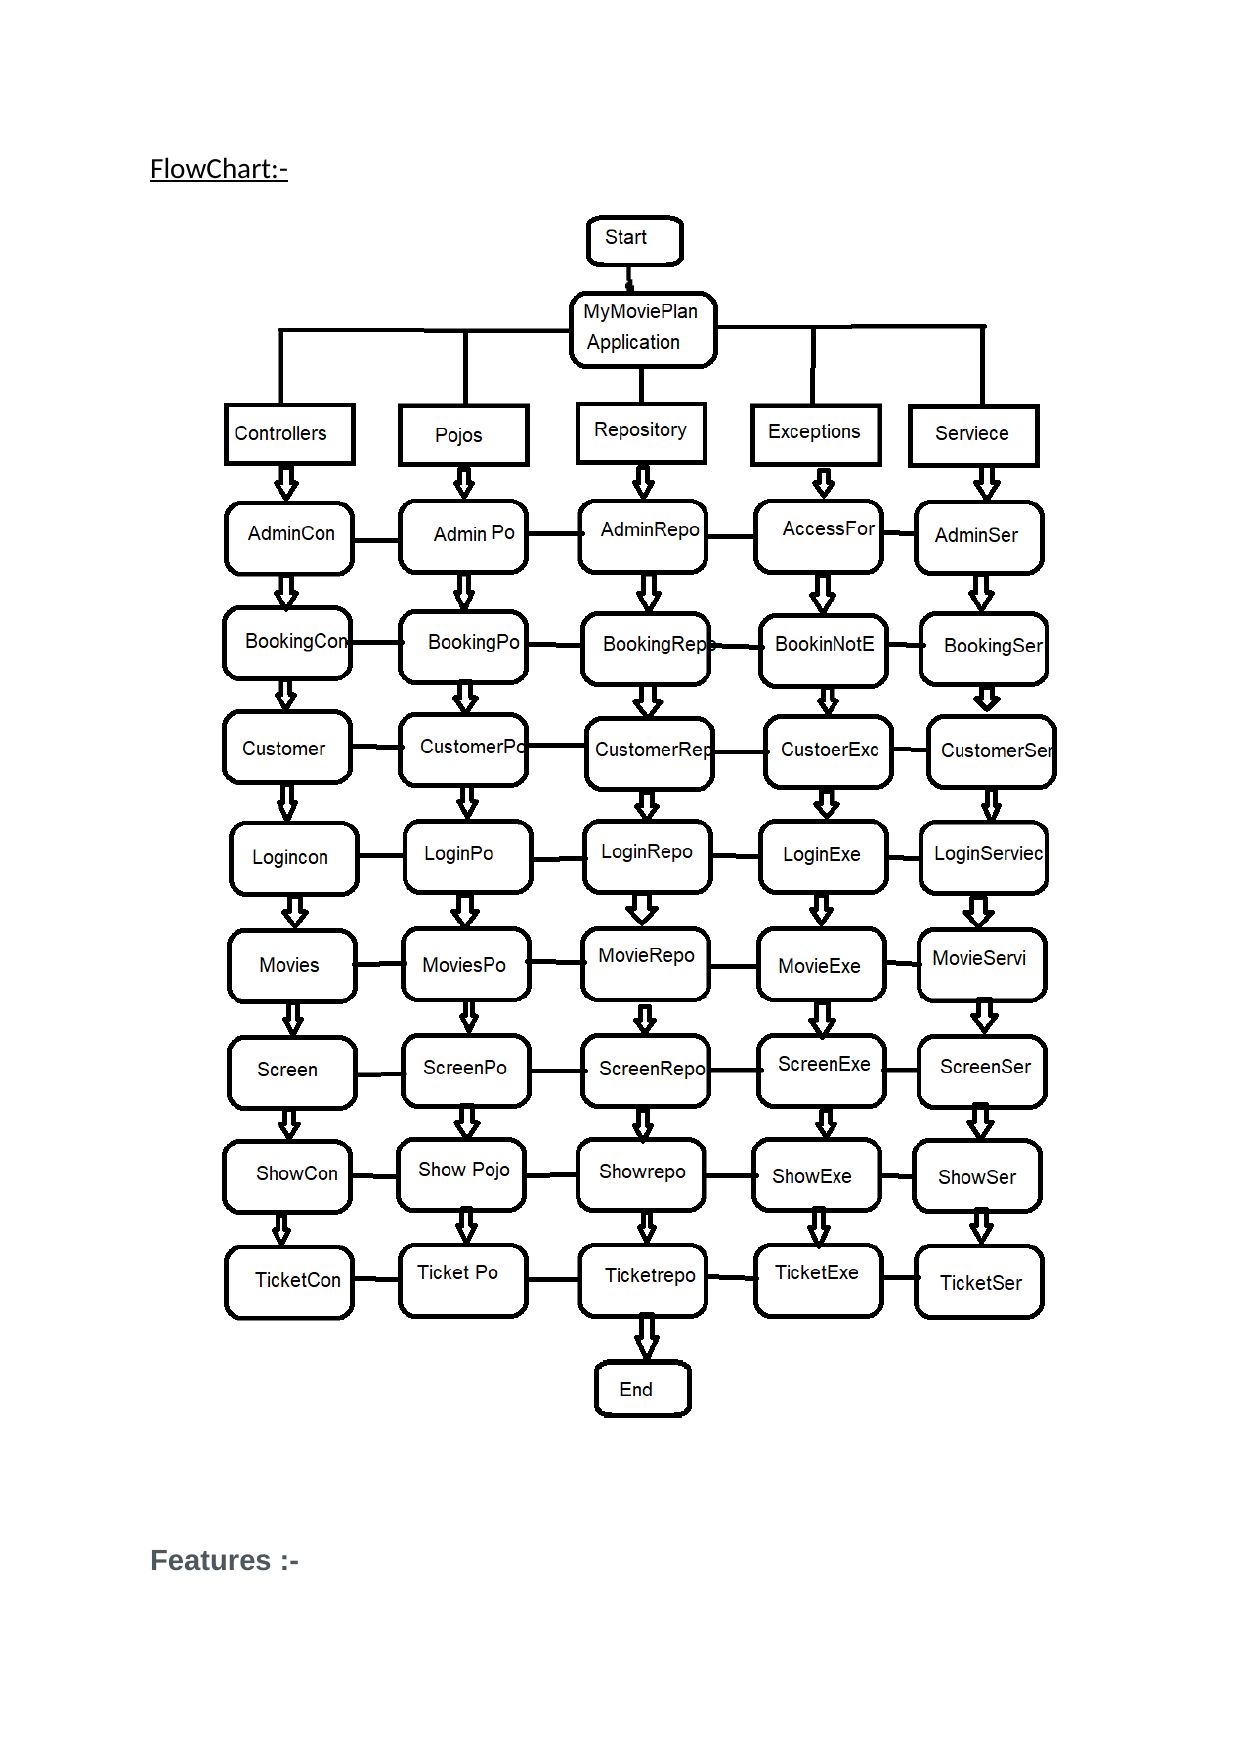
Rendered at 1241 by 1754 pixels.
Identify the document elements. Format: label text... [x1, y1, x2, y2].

text FlowChart:- [150, 150, 1090, 186]
text Features :- [150, 1543, 1090, 1576]
picture [150, 205, 1091, 1469]
